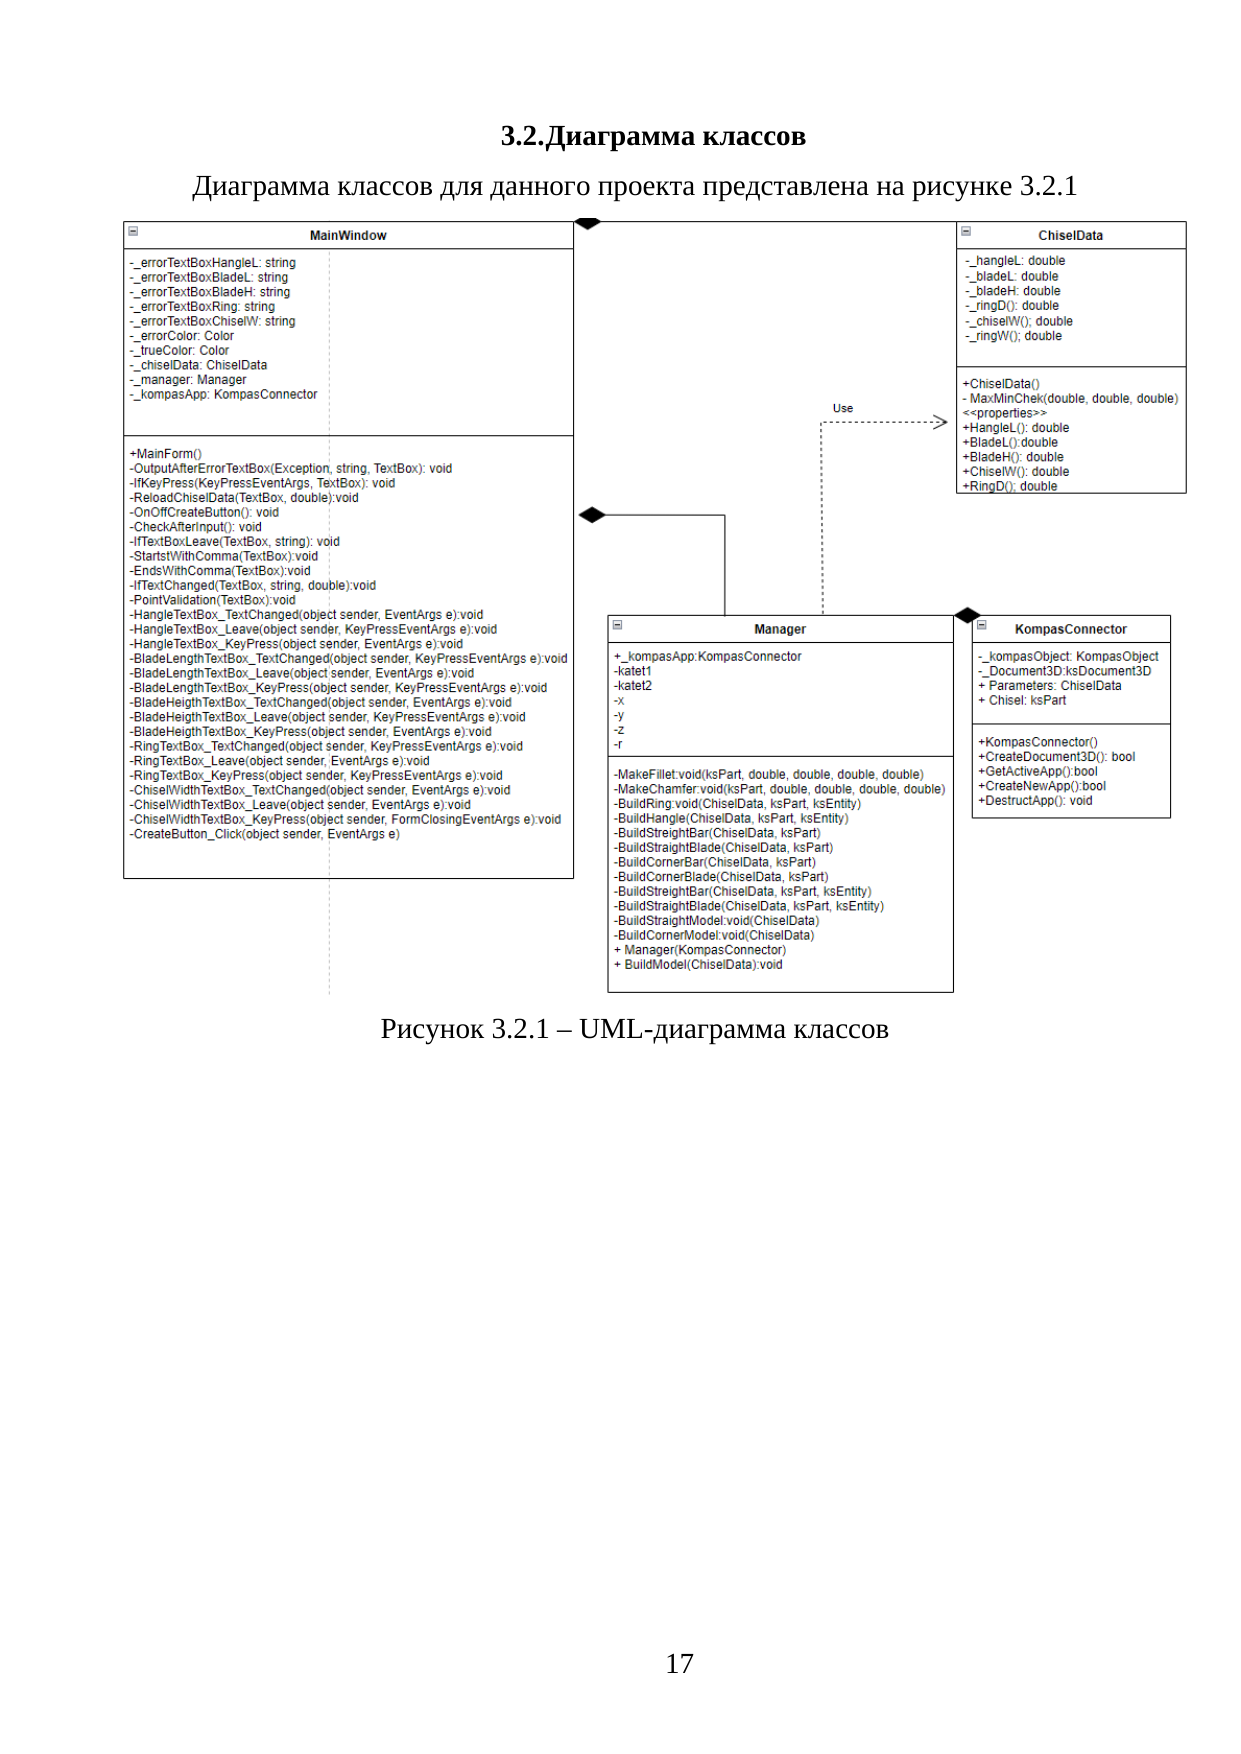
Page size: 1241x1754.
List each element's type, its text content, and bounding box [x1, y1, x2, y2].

text Рисунок 3.2.1 – UML-диаграмма классов [118, 1011, 1152, 1045]
text Диаграмма классов для данного проекта представлена на рисунке 3.2.1 [118, 168, 1152, 202]
list Диаграмма классов [155, 118, 1152, 152]
picture [118, 218, 1192, 995]
